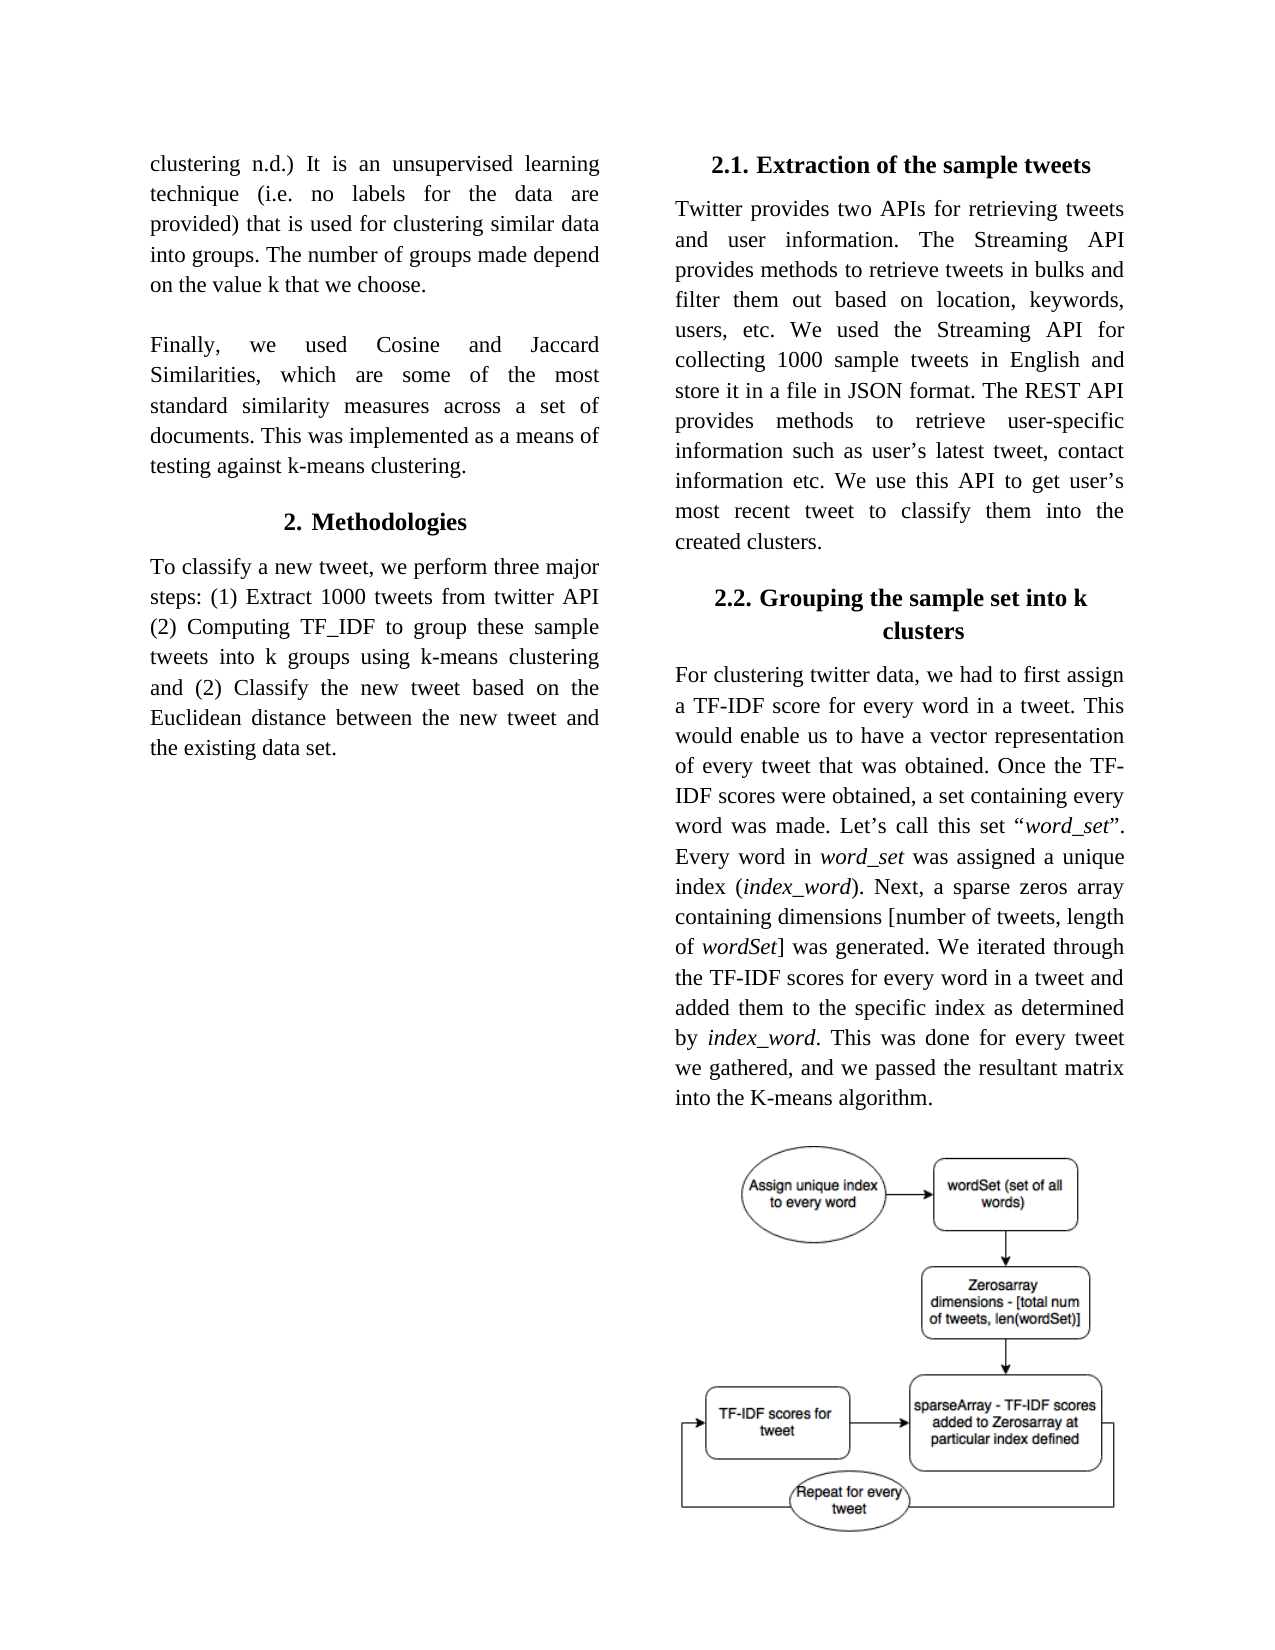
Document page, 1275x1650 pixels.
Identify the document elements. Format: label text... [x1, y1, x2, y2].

subtitle Grouping the sample set into k clusters [677, 583, 1125, 645]
text To classify a new tweet, we perform three major steps: (1) Extract 1000 tweets from twitter API (2) Computing TF_IDF to group these sample tweets into k groups using k-means clustering and (2) Classify the new tweet based on the Euclidean distance between the new tweet and the existing data set. [150, 553, 600, 760]
subtitle Extraction of the sample tweets [677, 150, 1125, 179]
picture [673, 1146, 1124, 1533]
subtitle Twitter provides two APIs for retrieving tweets and user information. The Streaming API provides methods to retrieve tweets in bulks and filter them out based on location, keywords, users, etc. We used the Streaming API for collecting 1000 sample tweets in English and store it in a file in JSON format. The REST API provides methods to retrieve user-specific information such as user’s latest tweet, contact information etc. We use this API to get user’s most recent tweet to classify them into the created clusters. [675, 196, 1125, 554]
subtitle For clustering twitter data, we had to first assign a TF-IDF score for every word in a tweet. This would enable us to have a vector representation of every tweet that was obtained. Once the TF-IDF scores were obtained, a set containing every word was made. Let’s call this set “word_set”. Every word in word_set was assigned a unique index (index_word). Next, a sparse zeros array containing dimensions [number of tweets, length of wordSet] was generated. We iterated through the TF-IDF scores for every word in a tweet and added them to the specific index as determined by index_word. This was done for every tweet we gathered, and we passed the resultant matrix into the K-means algorithm. [675, 662, 1125, 1111]
text Finally, we used Cosine and Jaccard Similarities, which are some of the most standard similarity measures across a set of documents. This was implemented as a means of testing against k-means clustering. [150, 331, 600, 478]
subtitle Methodologies [150, 507, 600, 536]
